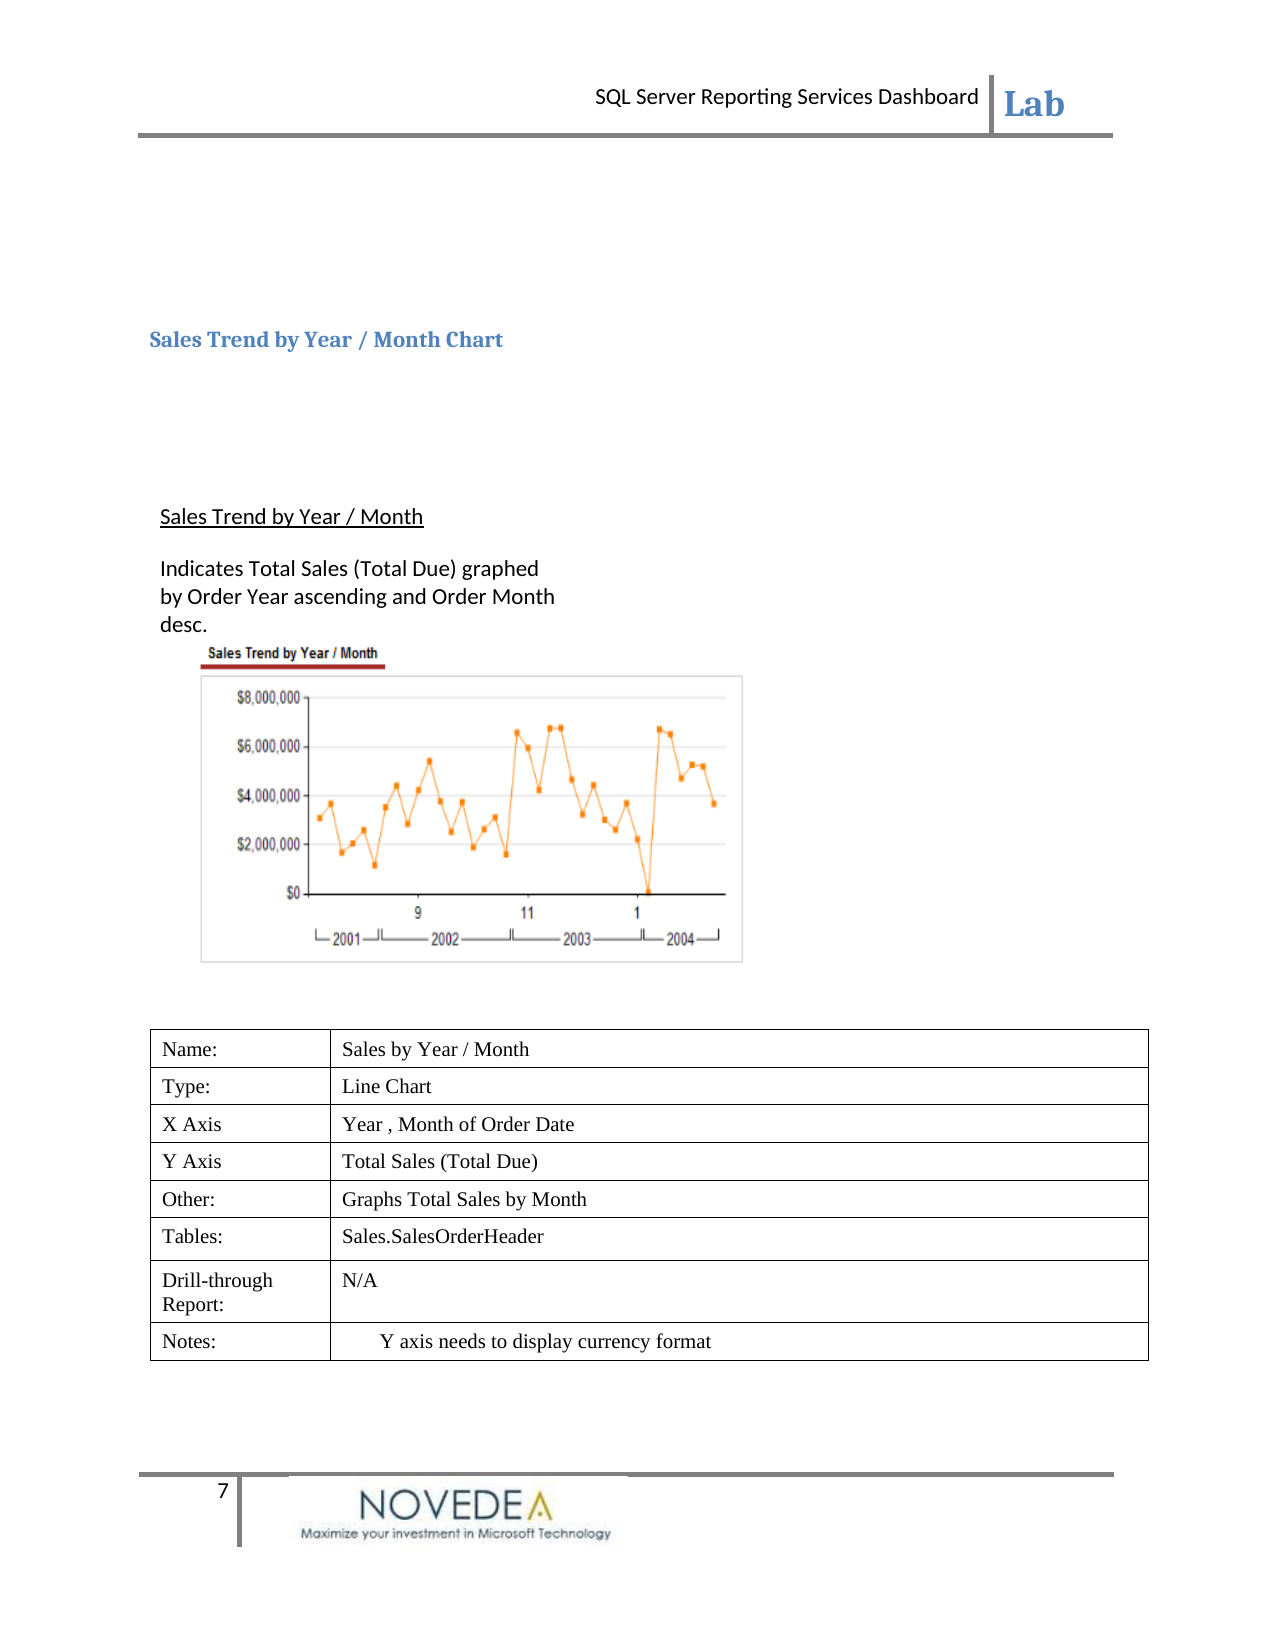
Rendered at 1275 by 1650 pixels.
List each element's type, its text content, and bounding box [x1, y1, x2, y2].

picture [288, 1476, 628, 1547]
table_cell Type: [151, 1068, 330, 1104]
table_header Sales by Year / Month [331, 1030, 1148, 1067]
table_cell Other: [151, 1181, 330, 1217]
table_header Name: [151, 1030, 330, 1067]
table_cell Notes: [151, 1323, 330, 1359]
table_cell Line Chart [331, 1068, 1148, 1104]
table_header [149, 381, 1182, 1029]
table_cell Sales.SalesOrderHeader [331, 1218, 1148, 1260]
table_cell N/A [331, 1261, 1148, 1322]
table_cell Graphs Total Sales by Month [331, 1181, 1148, 1217]
subtitle Sales Trend by Year / Month Chart [150, 327, 1125, 353]
table_cell Year , Month of Order Date [331, 1105, 1148, 1142]
table_cell Y Axis [151, 1143, 330, 1179]
table_cell Drill-through Report: [151, 1261, 330, 1322]
table_cell Total Sales (Total Due) [331, 1143, 1148, 1179]
table_cell Y axis needs to display currency format [331, 1323, 1148, 1359]
picture [197, 638, 753, 974]
table_cell Tables: [151, 1218, 330, 1260]
table_cell X Axis [151, 1105, 330, 1142]
